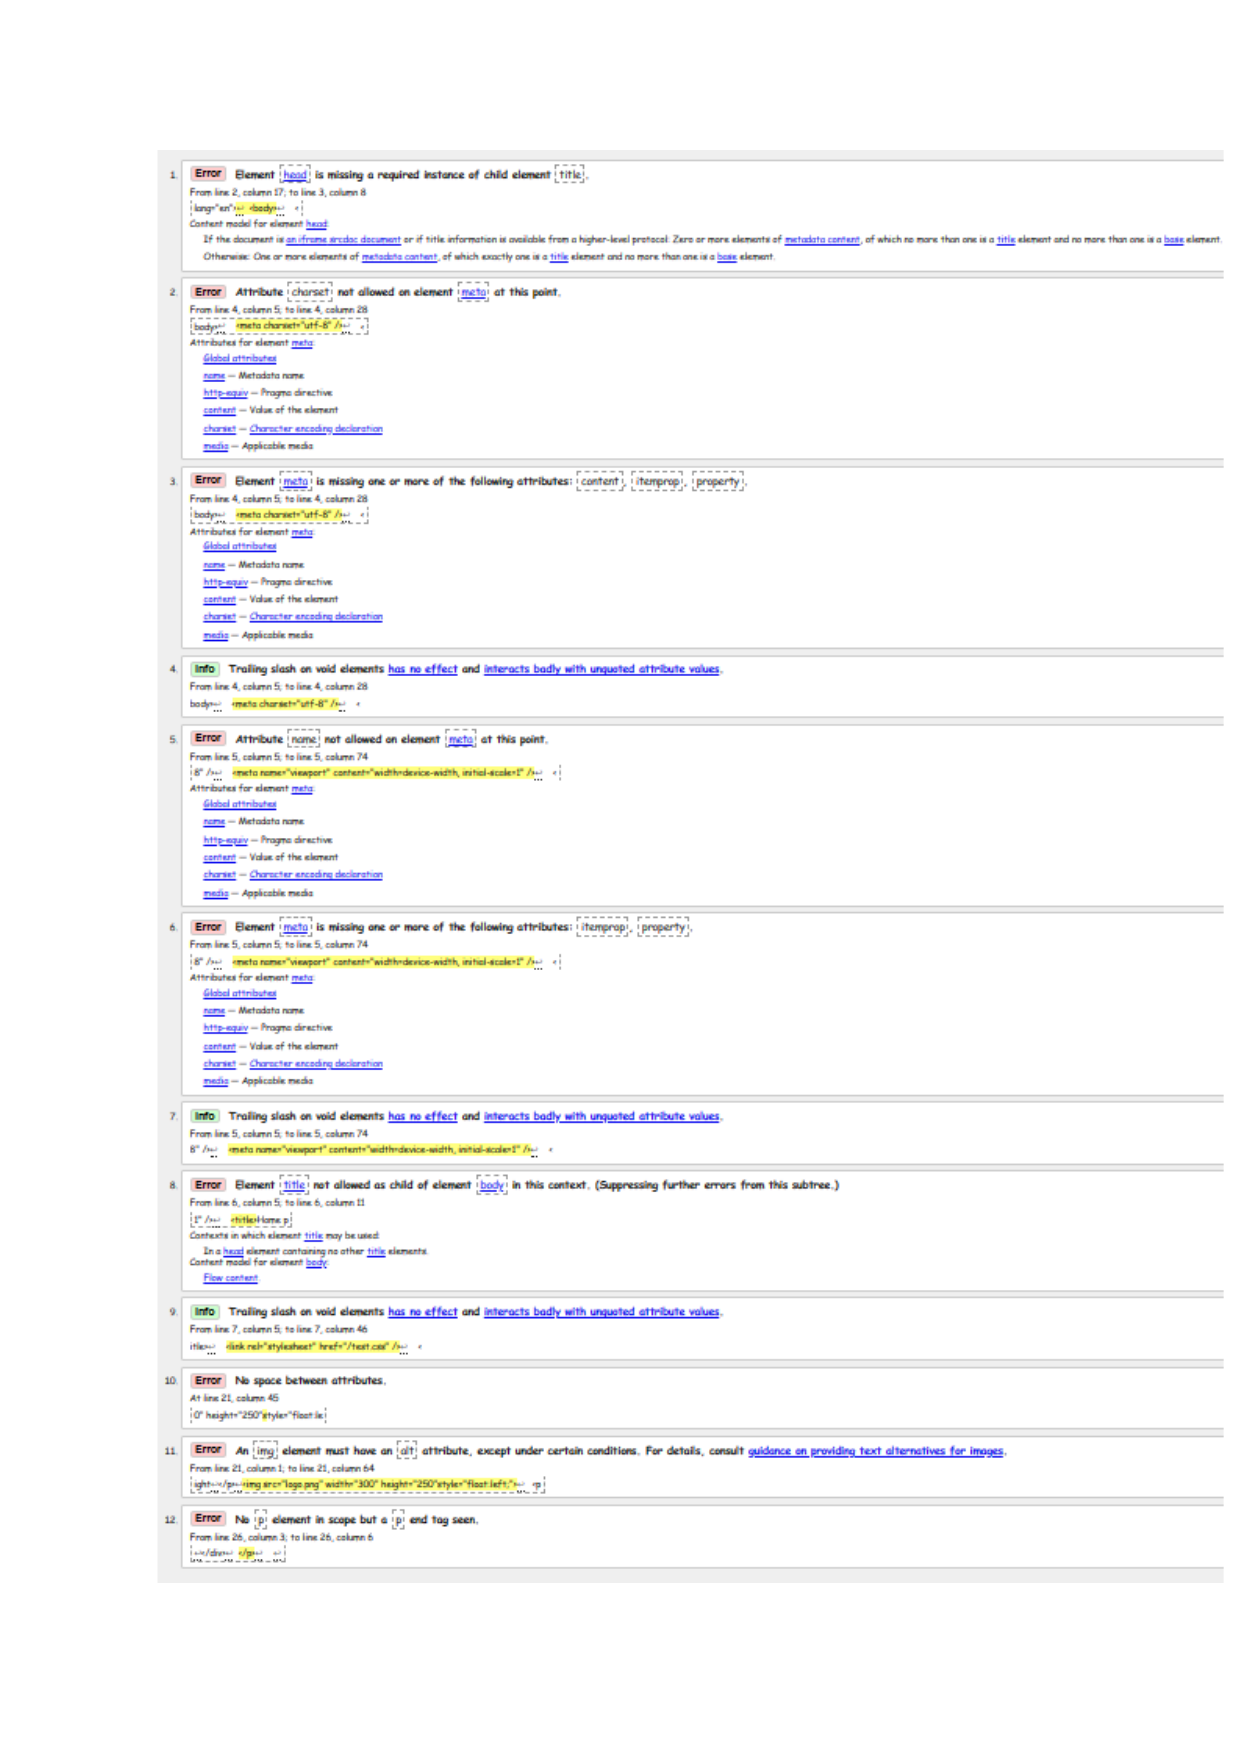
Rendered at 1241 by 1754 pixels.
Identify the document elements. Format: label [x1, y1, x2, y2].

picture [150, 150, 1224, 1583]
